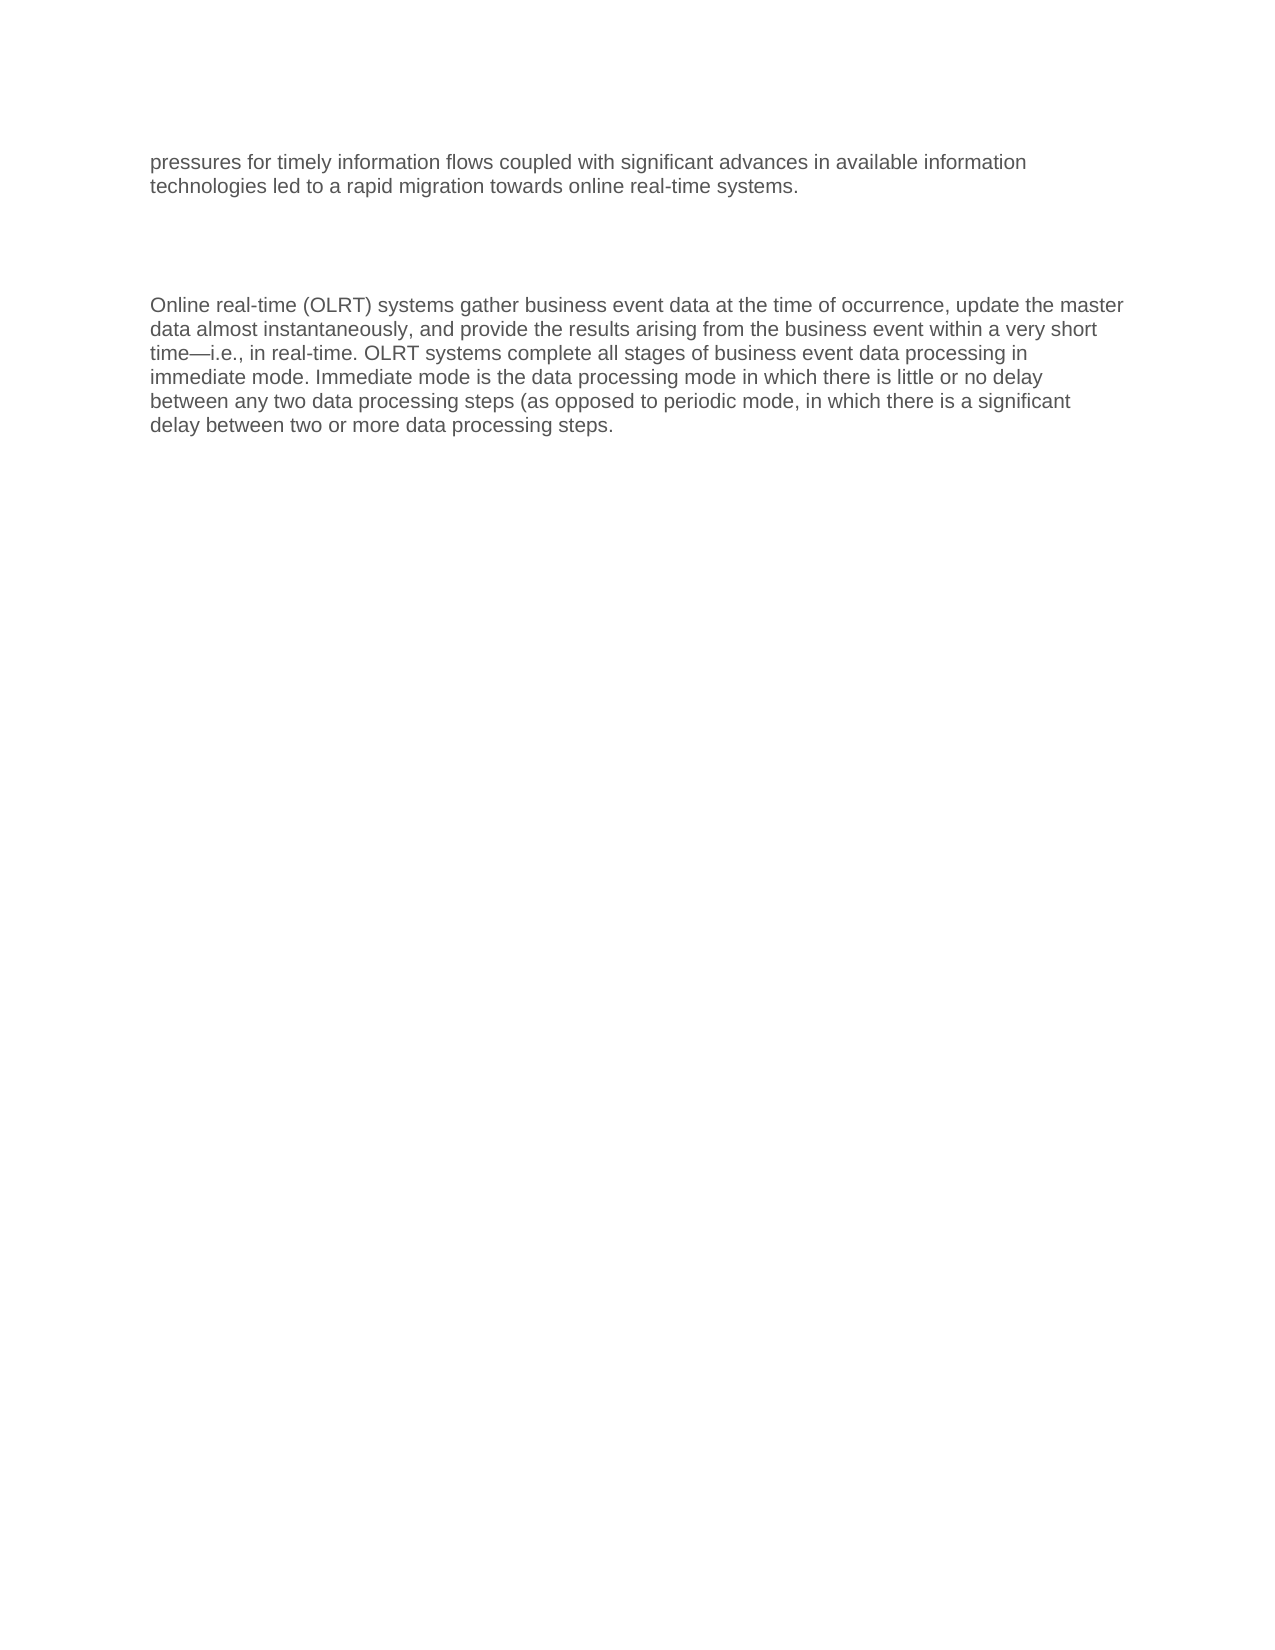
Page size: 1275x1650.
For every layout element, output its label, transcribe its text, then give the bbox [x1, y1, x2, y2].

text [150, 150, 1125, 198]
text Online real-time (OLRT) systems gather business event data at the time of occurrence, update the master data almost instantaneously, and provide the results arising from the business event within a very short time—i.e., in real-time. OLRT systems complete all stages of business event data processing in immediate mode. Immediate mode is the data processing mode in which there is little or no delay between any two data processing steps (as opposed to periodic mode, in which there is a significant delay between two or more data processing steps. [150, 293, 1125, 436]
